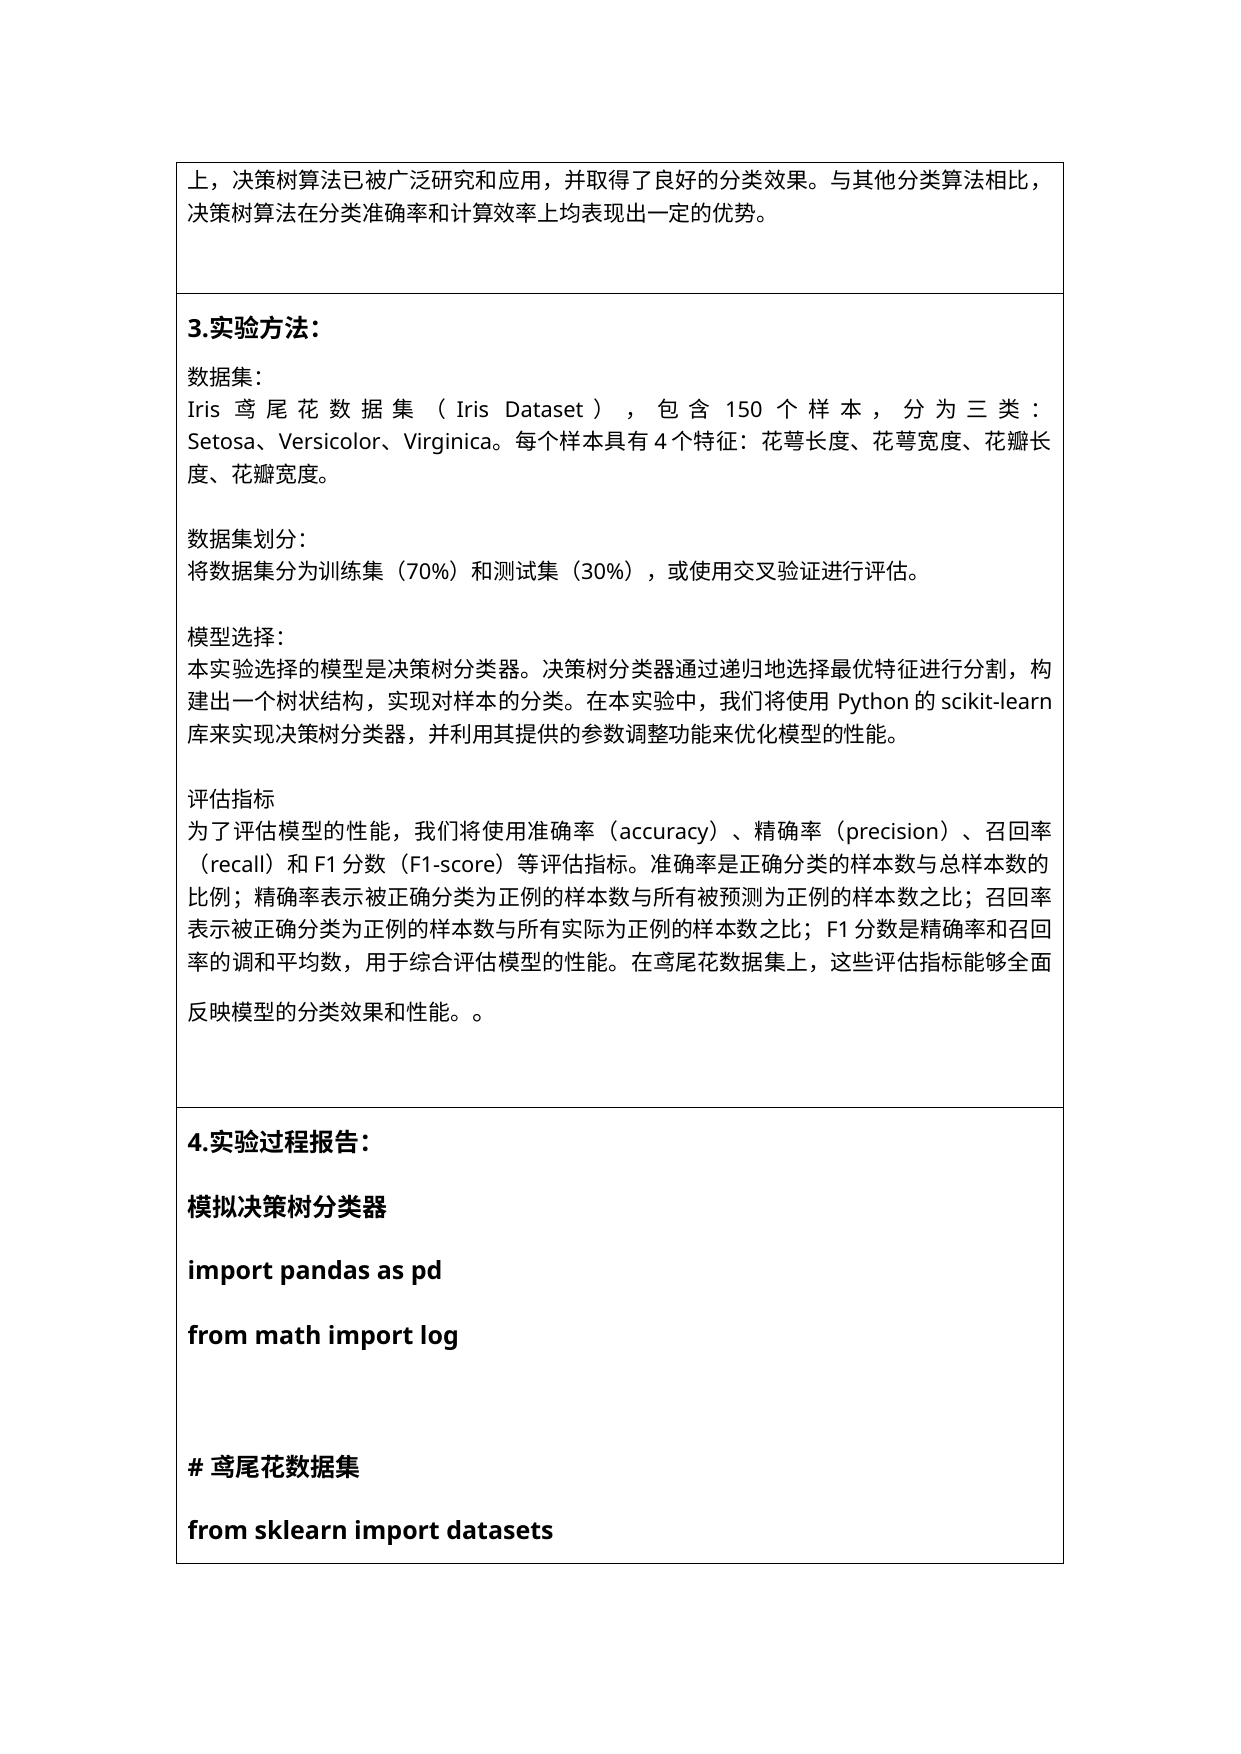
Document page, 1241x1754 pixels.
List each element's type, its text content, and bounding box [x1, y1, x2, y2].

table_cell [177, 163, 1063, 293]
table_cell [177, 1108, 1063, 1563]
table_cell 3.实验方法： 数据集： Iris鸢尾花数据集（Iris Dataset），包含150个样本，分为三类：Setosa、Versicolor、Virginica。每个样本具有4个特征：花萼长度、花萼宽度、花瓣长度、花瓣宽度。 数据集划分： 将数据集分为训练集（70%）和测试集（30%），或使用交叉验证进行评估。 模型选择： 本实验选择的模型是决策树分类器。决策树分类器通过递归地选择最优特征进行分割，构建出一个树状结构，实现对样本的分类。在本实验中，我们将使用Python的scikit-learn库来实现决策树分类器，并利用其提供的参数调整功能来优化模型的性能。 评估指标 为了评估模型的性能，我们将使用准确率（accuracy）、精确率（precision）、召回率（recall）和F1分数（F1-score）等评估指标。准确率是正确分类的样本数与总样本数的比例；精确率表示被正确分类为正例的样本数与所有被预测为正例的样本数之比；召回率表示被正确分类为正例的样本数与所有实际为正例的样本数之比；F1分数是精确率和召回率的调和平均数，用于综合评估模型的性能。在鸢尾花数据集上，这些评估指标能够全面反映模型的分类效果和性能。。 [177, 294, 1063, 1107]
